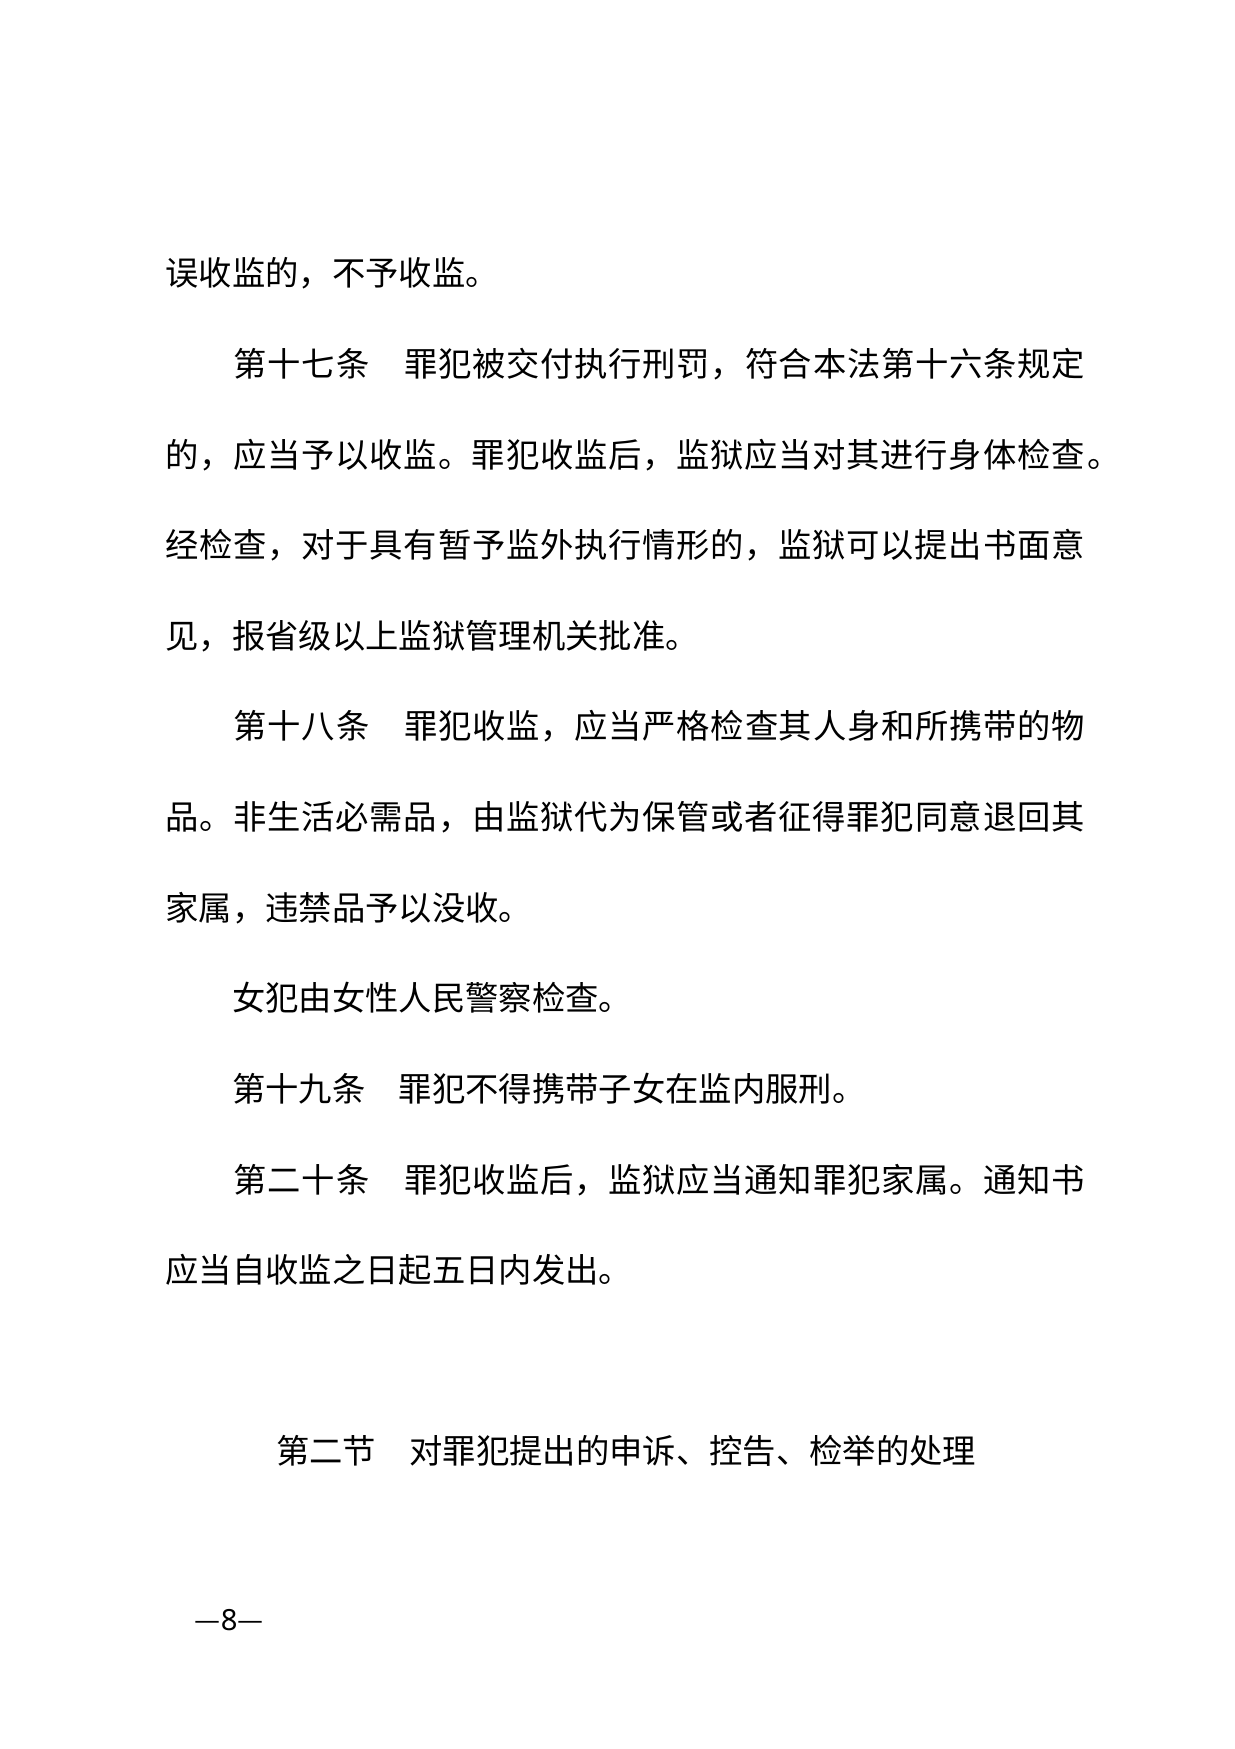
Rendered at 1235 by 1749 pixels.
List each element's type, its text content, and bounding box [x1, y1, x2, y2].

text 第十九条 罪犯不得携带子女在监内服刑。 [165, 1042, 1087, 1132]
text 女犯由女性人民警察检查。 [165, 951, 1087, 1042]
text 第十八条 罪犯收监，应当严格检查其人身和所携带的物品。非生活必需品，由监狱代为保管或者征得罪犯同意退回其家属，违禁品予以没收。 [165, 679, 1087, 951]
text 第二节 对罪犯提出的申诉、控告、检举的处理 [165, 1404, 1087, 1495]
text 第十七条 罪犯被交付执行刑罚，符合本法第十六条规定的，应当予以收监。罪犯收监后，监狱应当对其进行身体检查。经检查，对于具有暂予监外执行情形的，监狱可以提出书面意见，报省级以上监狱管理机关批准。 [165, 317, 1087, 679]
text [165, 226, 1087, 317]
text 第二十条 罪犯收监后，监狱应当通知罪犯家属。通知书应当自收监之日起五日内发出。 [165, 1132, 1087, 1313]
